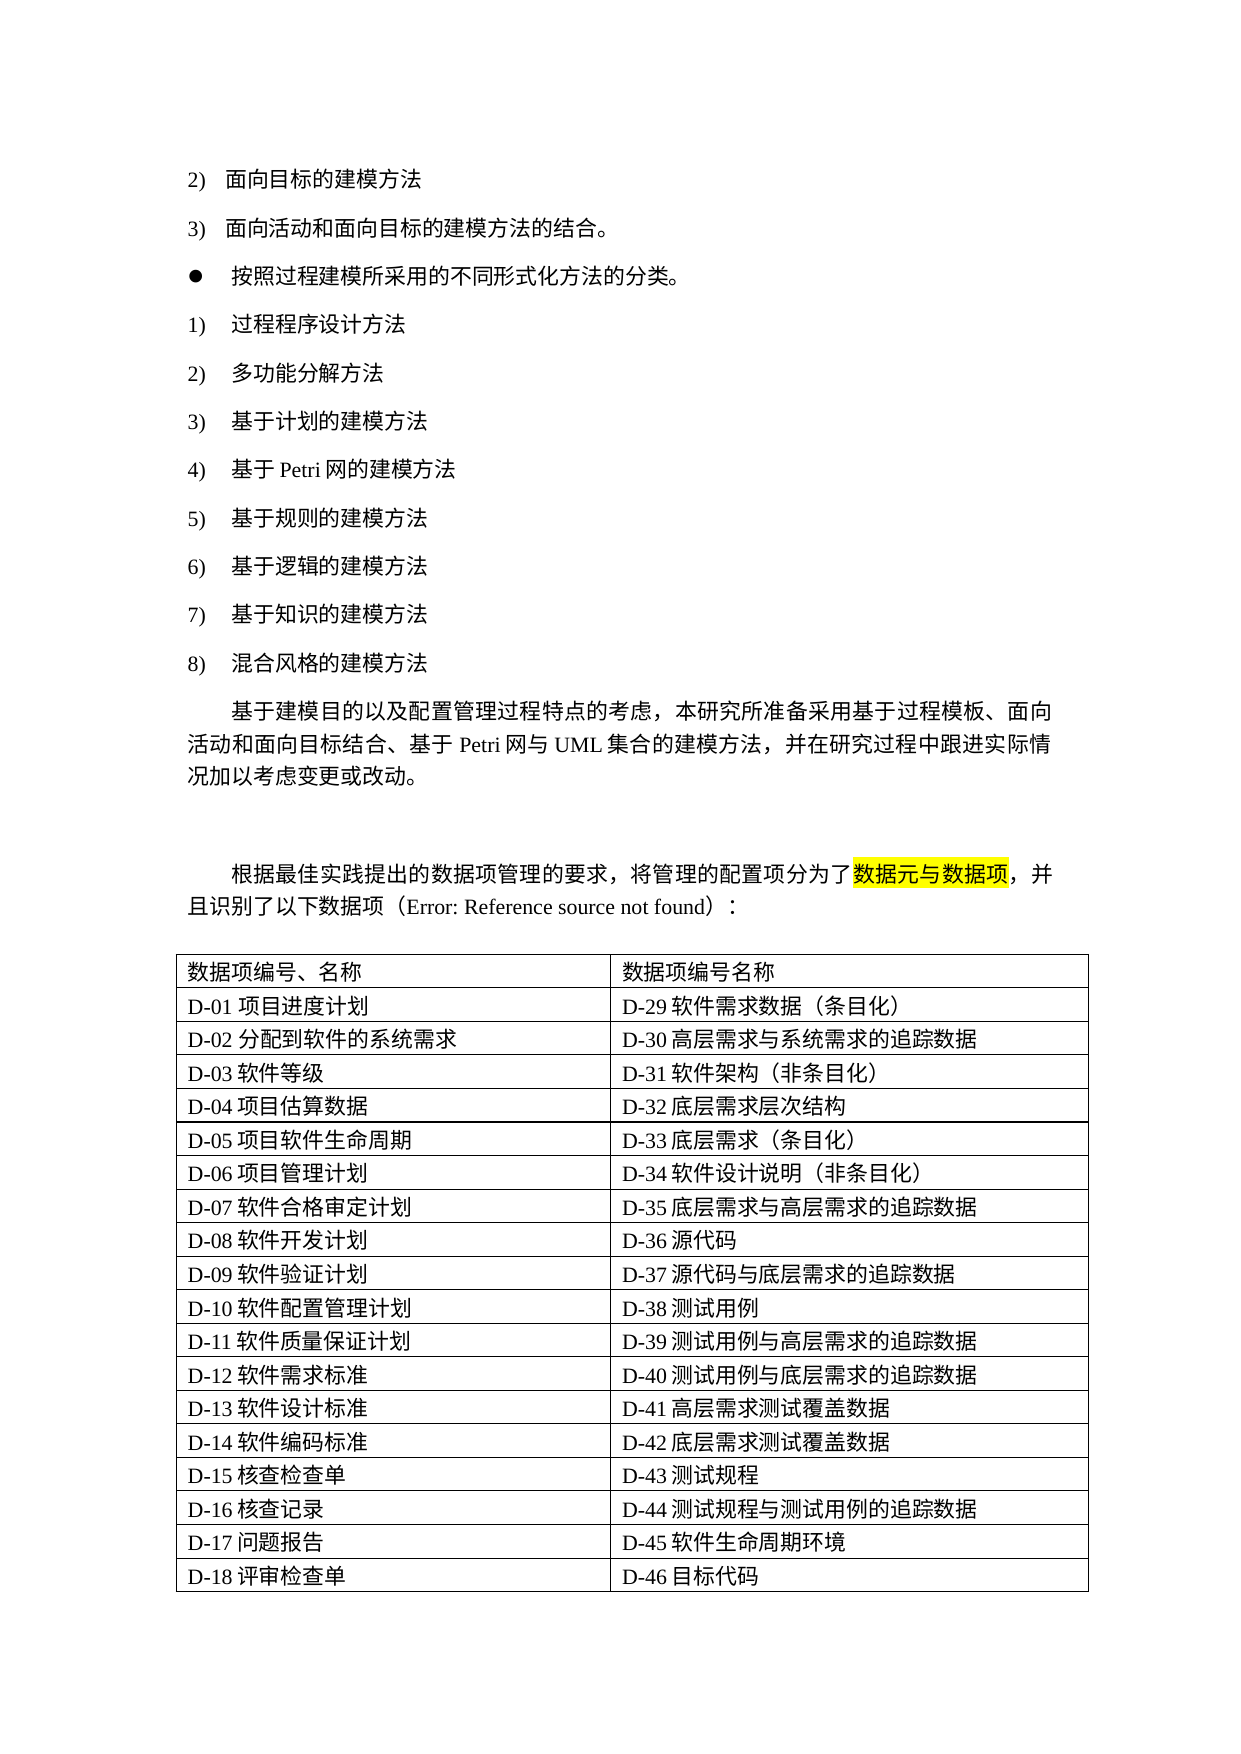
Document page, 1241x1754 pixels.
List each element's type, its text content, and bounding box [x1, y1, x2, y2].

table_cell D-39测试用例与高层需求的追踪数据 [611, 1324, 1088, 1356]
table_cell D-43测试规程 [611, 1458, 1088, 1490]
table_cell D-41高层需求测试覆盖数据 [611, 1391, 1088, 1423]
table_cell D-38测试用例 [611, 1290, 1088, 1323]
list 面向活动和面向目标的建模方法的结合。 [187, 210, 1053, 243]
list 过程程序设计方法 [187, 307, 1053, 339]
table_cell D-06项目管理计划 [177, 1156, 610, 1188]
table_cell D-11软件质量保证计划 [177, 1324, 610, 1356]
table_cell D-09软件验证计划 [177, 1257, 610, 1289]
table_cell D-33底层需求（条目化） [611, 1123, 1088, 1155]
table_header 数据项编号名称 [611, 955, 1088, 987]
table_cell D-01 项目进度计划 [177, 988, 610, 1021]
list 基于逻辑的建模方法 [187, 549, 1053, 581]
table_cell D-16核查记录 [177, 1491, 610, 1524]
table_cell D-02 分配到软件的系统需求 [177, 1022, 610, 1054]
table_cell D-44测试规程与测试用例的追踪数据 [611, 1491, 1088, 1524]
table_cell D-13软件设计标准 [177, 1391, 610, 1423]
table_cell D-35底层需求与高层需求的追踪数据 [611, 1190, 1088, 1222]
table_cell D-37源代码与底层需求的追踪数据 [611, 1257, 1088, 1289]
table_cell D-10软件配置管理计划 [177, 1290, 610, 1323]
list 基于知识的建模方法 [187, 597, 1053, 629]
table_cell D-42底层需求测试覆盖数据 [611, 1424, 1088, 1457]
table_cell D-40测试用例与底层需求的追踪数据 [611, 1357, 1088, 1390]
table_cell D-29软件需求数据（条目化） [611, 988, 1088, 1021]
table_cell D-30高层需求与系统需求的追踪数据 [611, 1022, 1088, 1054]
table_cell D-05项目软件生命周期 [177, 1123, 610, 1155]
table_cell D-45软件生命周期环境 [611, 1525, 1088, 1557]
table_cell D-32底层需求层次结构 [611, 1089, 1088, 1121]
list 基于Petri网的建模方法 [187, 452, 1053, 484]
table_cell D-04项目估算数据 [177, 1089, 610, 1121]
list 多功能分解方法 [187, 355, 1053, 388]
text 基于建模目的以及配置管理过程特点的考虑，本研究所准备采用基于过程模板、面向活动和面向目标结合、基于Petri网与UML集合的建模方法，并在研究过程中跟进实际情况加以考虑变更或改动。 [187, 694, 1053, 791]
table_cell D-46目标代码 [611, 1559, 1088, 1591]
list 混合风格的建模方法 [187, 645, 1053, 678]
list 面向目标的建模方法 [187, 162, 1053, 194]
table_cell D-17问题报告 [177, 1525, 610, 1557]
table_header 数据项编号、名称 [177, 955, 610, 987]
table_cell D-34软件设计说明（非条目化） [611, 1156, 1088, 1188]
table_cell D-12软件需求标准 [177, 1357, 610, 1390]
list 基于规则的建模方法 [187, 500, 1053, 533]
table_cell D-03软件等级 [177, 1055, 610, 1088]
table_cell D-14软件编码标准 [177, 1424, 610, 1457]
table_cell D-31软件架构（非条目化） [611, 1055, 1088, 1088]
table_cell D-07软件合格审定计划 [177, 1190, 610, 1222]
table_cell D-15核查检查单 [177, 1458, 610, 1490]
table_cell D-36源代码 [611, 1223, 1088, 1256]
list 基于计划的建模方法 [187, 404, 1053, 436]
list 按照过程建模所采用的不同形式化方法的分类。 [187, 259, 1053, 291]
table_cell D-08软件开发计划 [177, 1223, 610, 1256]
table_cell D-18评审检查单 [177, 1559, 610, 1591]
